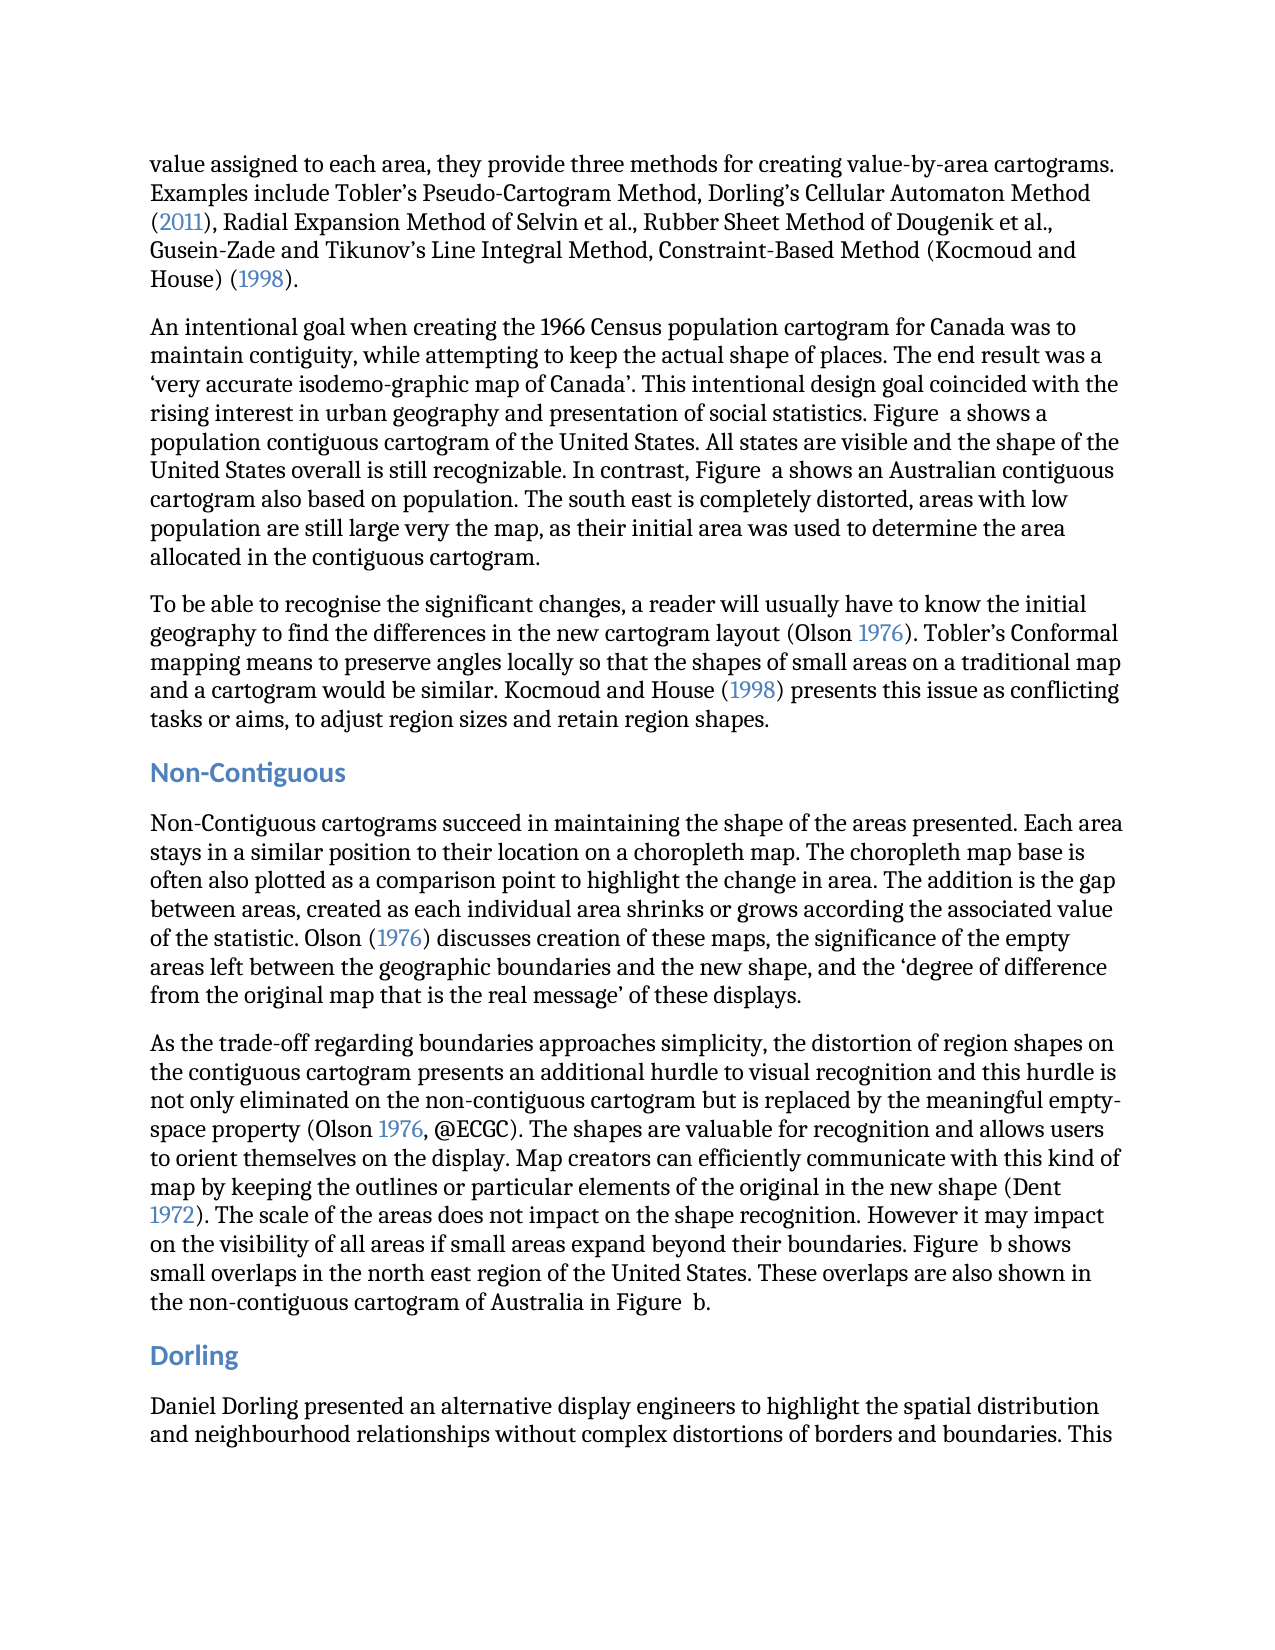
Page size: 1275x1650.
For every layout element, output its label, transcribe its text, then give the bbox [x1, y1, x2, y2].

subtitle Non-Contiguous [150, 754, 1125, 790]
text An intentional goal when creating the 1966 Census population cartogram for Canada was to maintain contiguity, while attempting to keep the actual shape of places. The end result was a ‘very accurate isodemo-graphic map of Canada’. This intentional design goal coincided with the rising interest in urban geography and presentation of social statistics. Figure a shows a population contiguous cartogram of the United States. All states are visible and the shape of the United States overall is still recognizable. In contrast, Figure a shows an Australian contiguous cartogram also based on population. The south east is completely distorted, areas with low population are still large very the map, as their initial area was used to determine the area allocated in the contiguous cartogram. [150, 312, 1125, 571]
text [150, 1392, 1125, 1449]
text Non-Contiguous cartograms succeed in maintaining the shape of the areas presented. Each area stays in a similar position to their location on a choropleth map. The choropleth map base is often also plotted as a comparison point to highlight the change in area. The addition is the gap between areas, created as each individual area shrinks or grows according the associated value of the statistic. Olson (1976) discusses creation of these maps, the significance of the empty areas left between the geographic boundaries and the new shape, and the ‘degree of difference from the original map that is the real message’ of these displays. [150, 809, 1125, 1010]
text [150, 150, 1125, 294]
text As the trade-off regarding boundaries approaches simplicity, the distortion of region shapes on the contiguous cartogram presents an additional hurdle to visual recognition and this hurdle is not only eliminated on the non-contiguous cartogram but is replaced by the meaningful empty-space property (Olson 1976, @ECGC). The shapes are valuable for recognition and allows users to orient themselves on the display. Map creators can efficiently communicate with this kind of map by keeping the outlines or particular elements of the original in the new shape (Dent 1972). The scale of the areas does not impact on the shape recognition. However it may impact on the visibility of all areas if small areas expand beyond their boundaries. Figure b shows small overlaps in the north east region of the United States. These overlaps are also shown in the non-contiguous cartogram of Australia in Figure b. [150, 1029, 1125, 1316]
subtitle Dorling [150, 1337, 1125, 1373]
text To be able to recognise the significant changes, a reader will usually have to know the initial geography to find the differences in the new cartogram layout (Olson 1976). Tobler’s Conformal mapping means to preserve angles locally so that the shapes of small areas on a traditional map and a cartogram would be similar. Kocmoud and House (1998) presents this issue as conflicting tasks or aims, to adjust region sizes and retain region shapes. [150, 590, 1125, 734]
